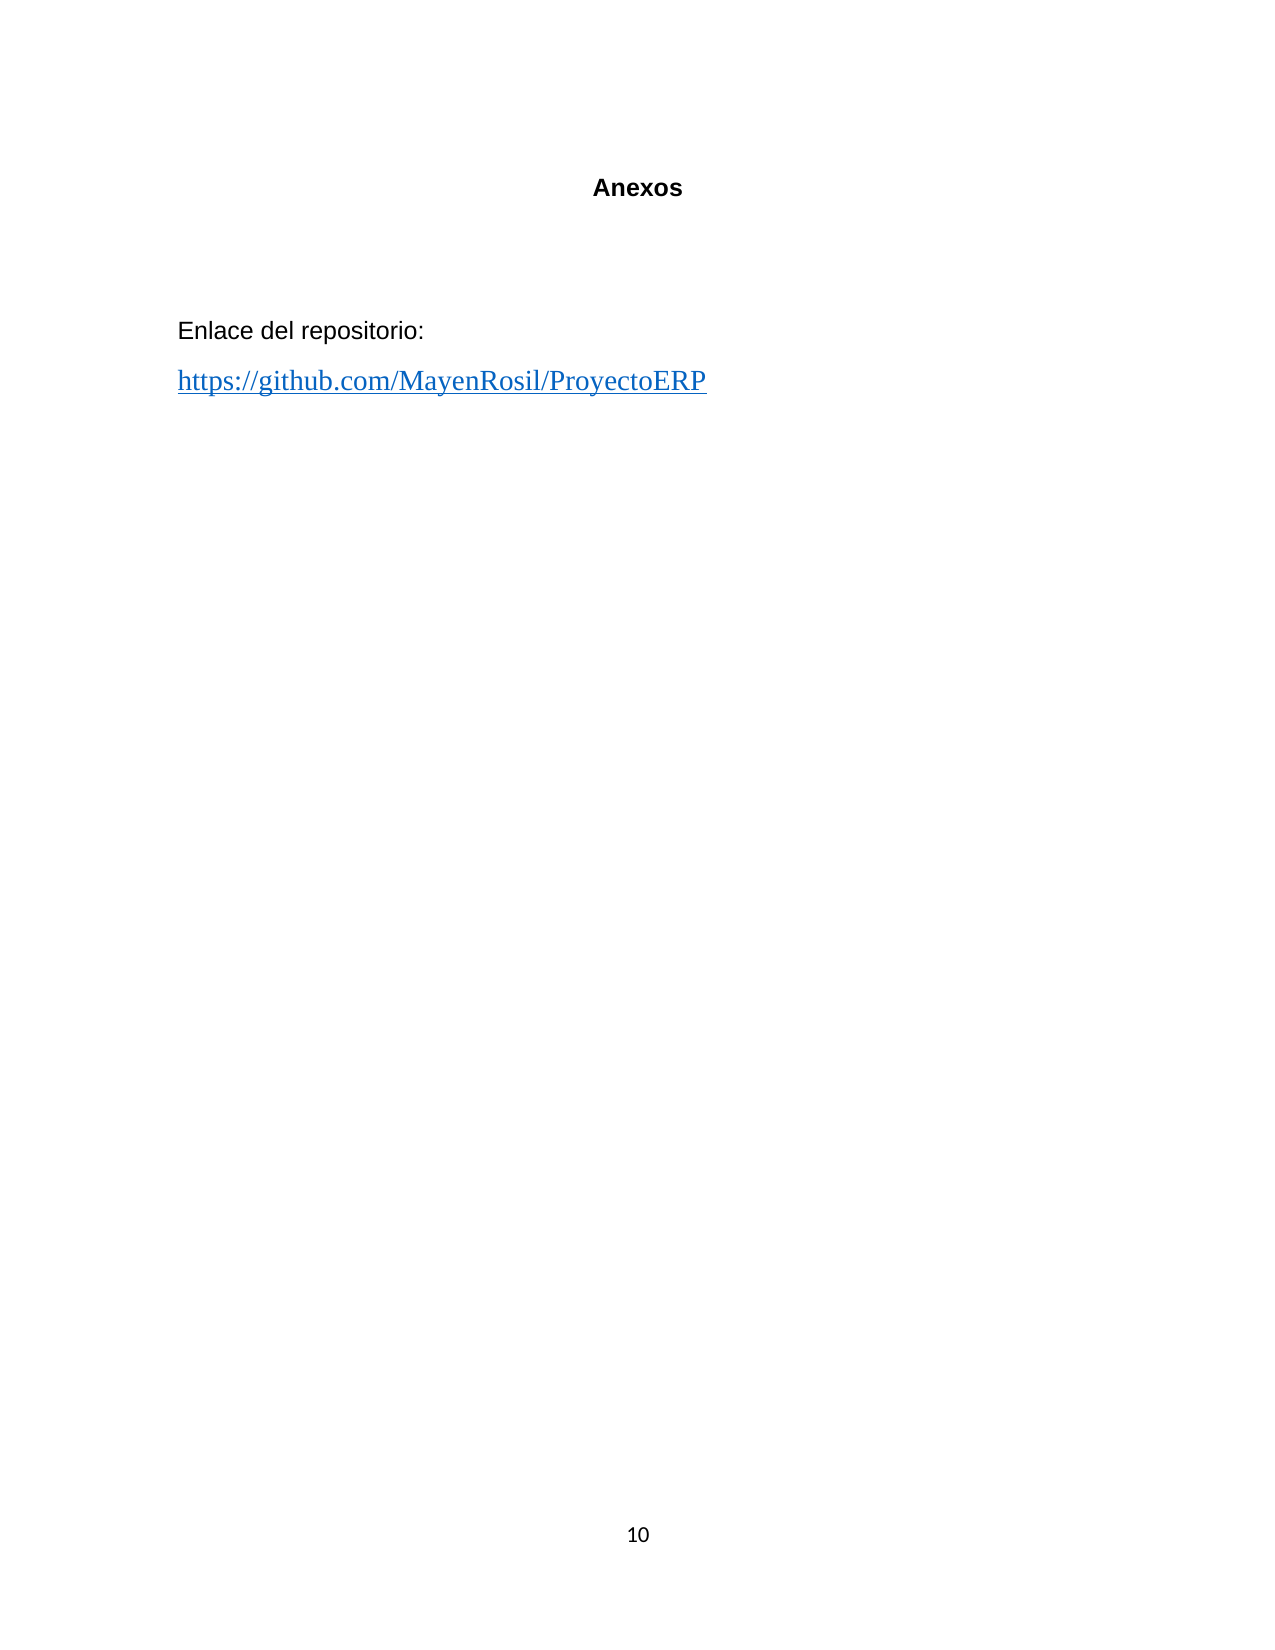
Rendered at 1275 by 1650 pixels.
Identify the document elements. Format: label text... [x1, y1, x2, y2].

text Enlace del repositorio: [177, 316, 1098, 344]
text Anexos [177, 173, 1098, 201]
text https://github.com/MayenRosil/ProyectoERP [177, 363, 1098, 397]
